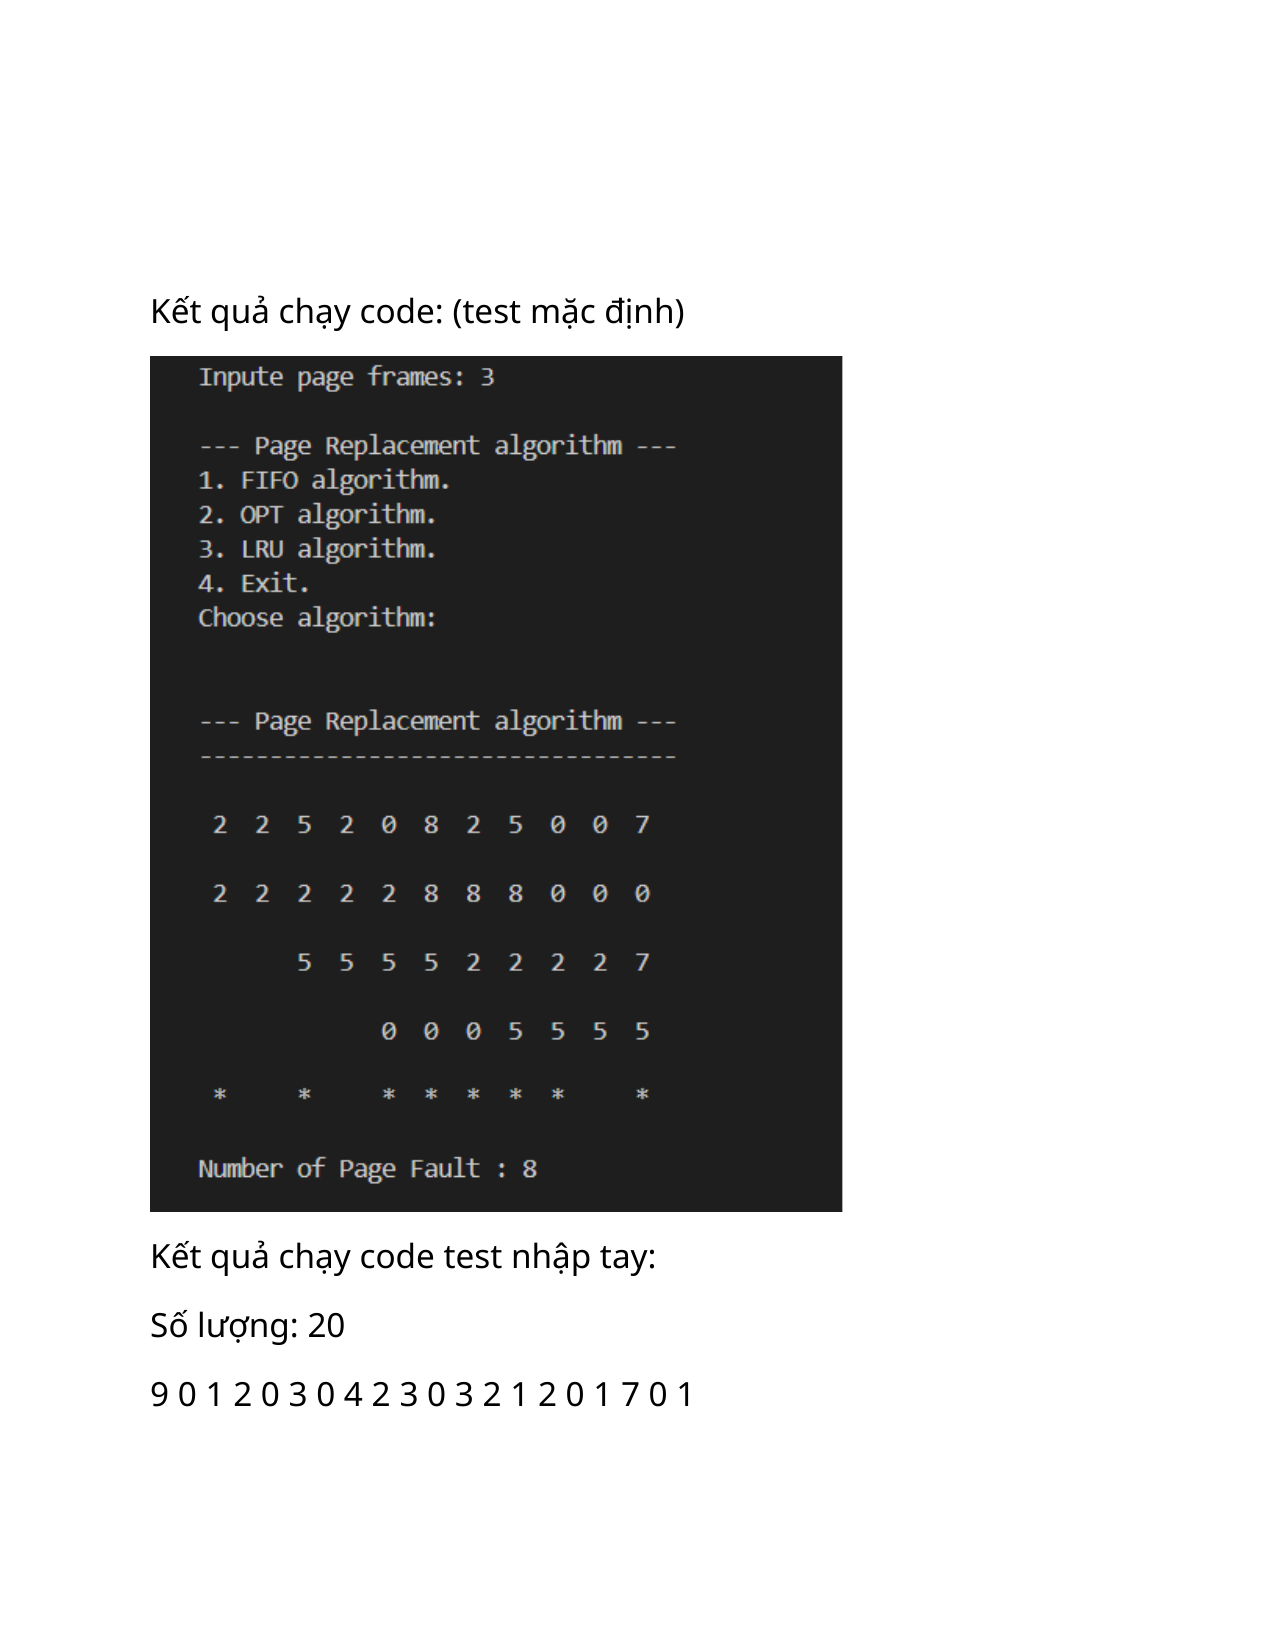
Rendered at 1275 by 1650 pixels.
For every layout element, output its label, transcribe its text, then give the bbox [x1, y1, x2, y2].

text 9 0 1 2 0 3 0 4 2 3 0 3 2 1 2 0 1 7 0 1 [150, 1371, 1125, 1416]
picture [150, 356, 843, 1212]
text Kết quả chạy code: (test mặc định) [150, 288, 1125, 333]
text Số lượng: 20 [150, 1302, 1125, 1347]
text Kết quả chạy code test nhập tay: [150, 1233, 1125, 1278]
